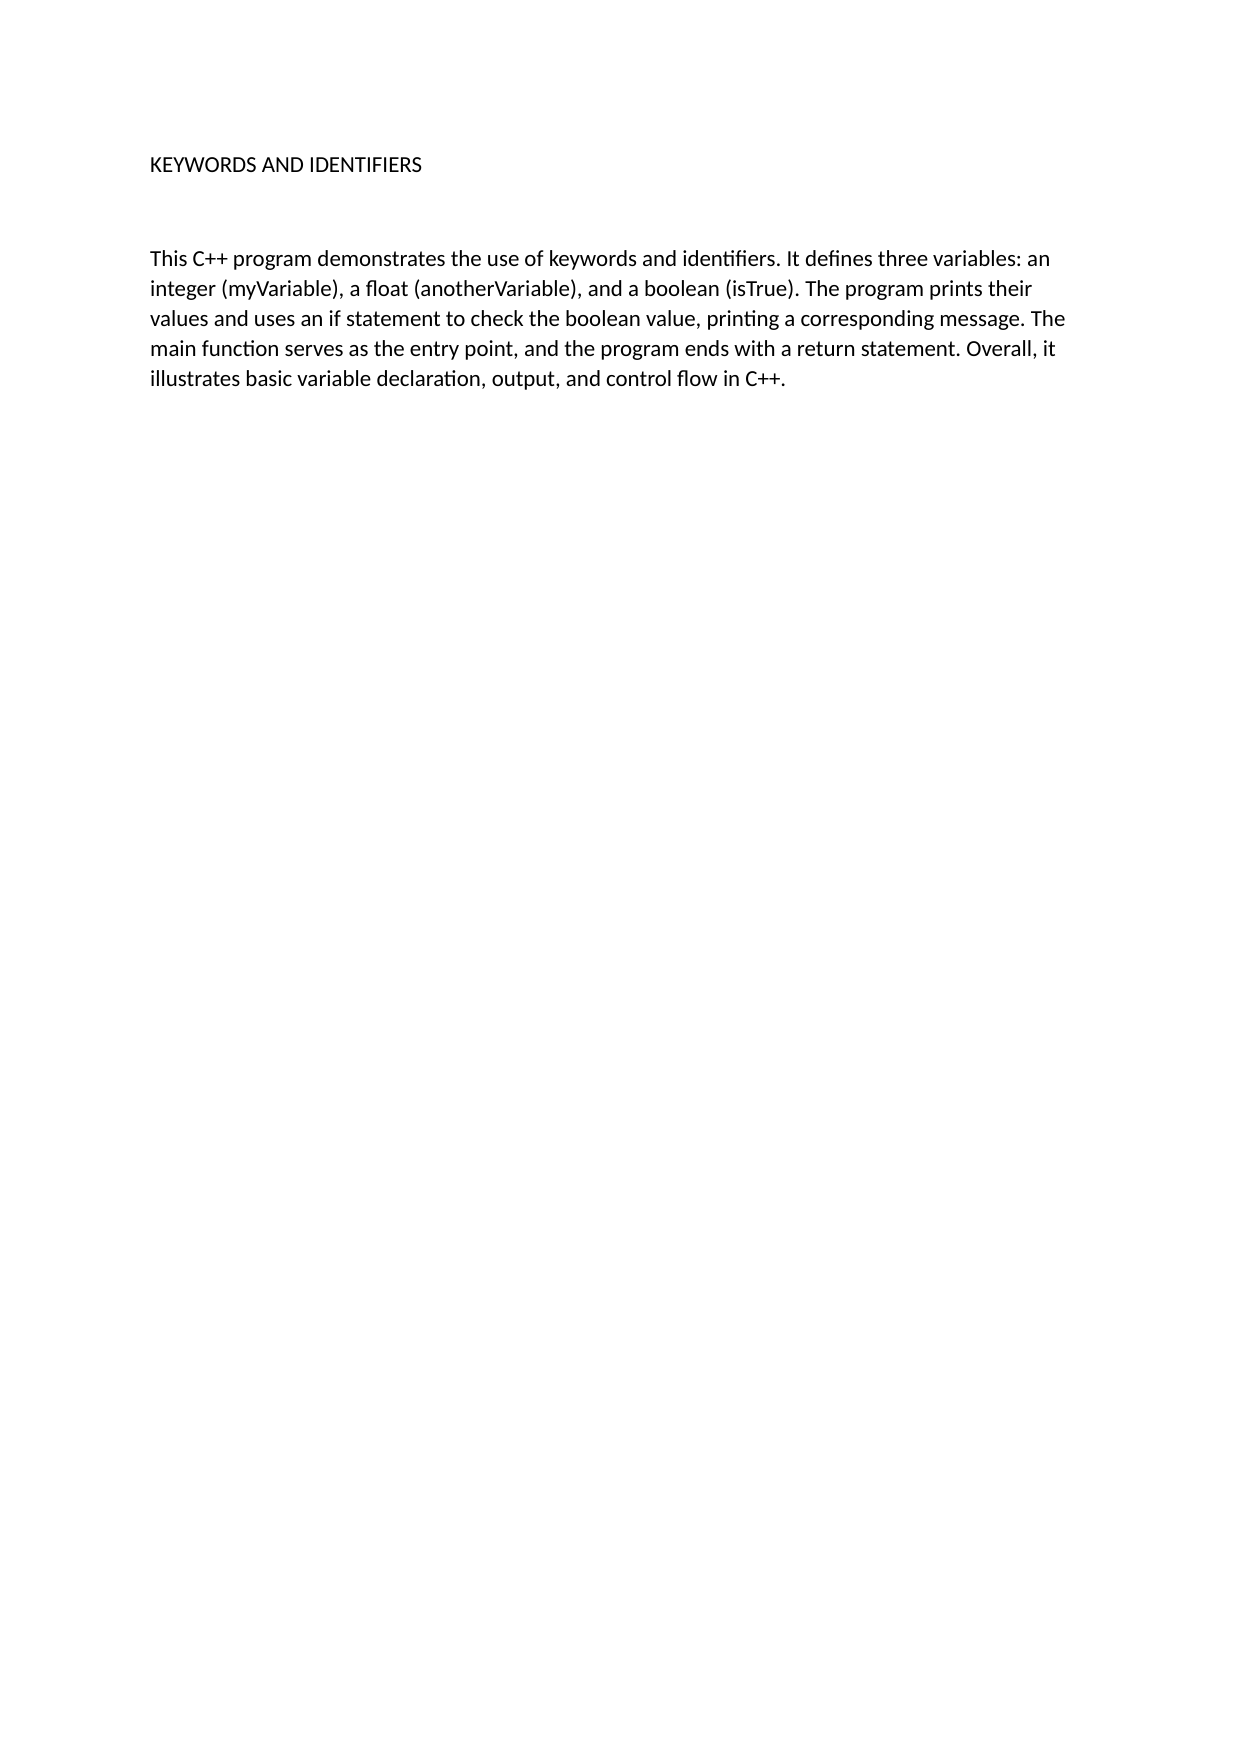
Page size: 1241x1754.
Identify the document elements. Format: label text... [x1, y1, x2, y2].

text KEYWORDS AND IDENTIFIERS [150, 150, 1090, 178]
text This C++ program demonstrates the use of keywords and identifiers. It defines three variables: an integer (myVariable), a float (anotherVariable), and a boolean (isTrue). The program prints their values and uses an if statement to check the boolean value, printing a corresponding message. The main function serves as the entry point, and the program ends with a return statement. Overall, it illustrates basic variable declaration, output, and control flow in C++. [150, 244, 1090, 393]
